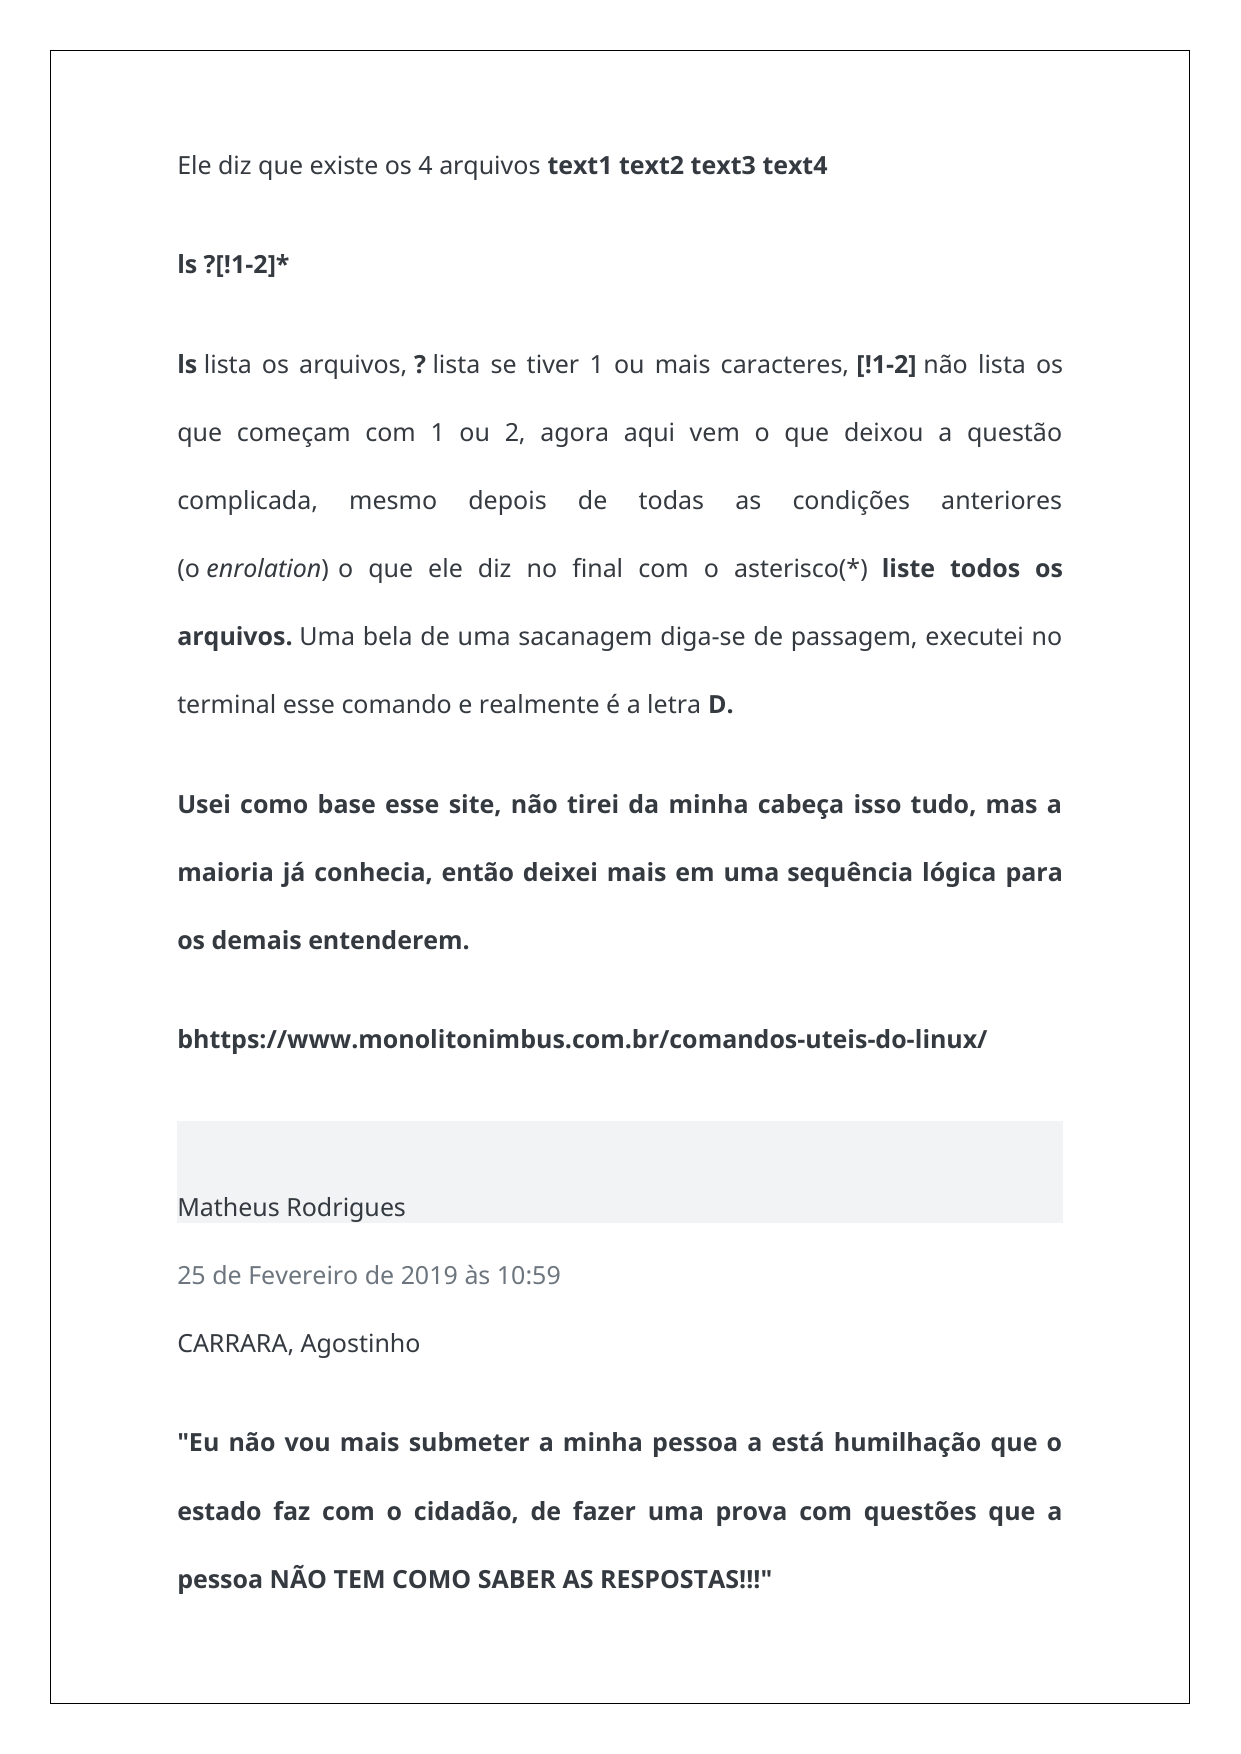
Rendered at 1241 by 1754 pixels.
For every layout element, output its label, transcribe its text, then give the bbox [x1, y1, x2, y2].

text Usei como base esse site, não tirei da minha cabeça isso tudo, mas a maioria já conhecia, então deixei mais em uma sequência lógica para os demais entenderem. [177, 786, 1063, 957]
text ls lista os arquivos, ? lista se tiver 1 ou mais caracteres, [!1-2] não lista os que começam com 1 ou 2, agora aqui vem o que deixou a questão complicada, mesmo depois de todas as condições anteriores (o enrolation) o que ele diz no final com o asterisco(*) liste todos os arquivos. Uma bela de uma sacanagem diga-se de passagem, executei no terminal esse comando e realmente é a letra D. [177, 346, 1063, 721]
text ls ?[!1-2]* [177, 247, 1063, 281]
text Ele diz que existe os 4 arquivos text1 text2 text3 text4 [177, 147, 1063, 182]
text Matheus Rodrigues [177, 1189, 1063, 1223]
text 25 de Fevereiro de 2019 às 10:59 [177, 1257, 1063, 1292]
text "Eu não vou mais submeter a minha pessoa a está humilhação que o estado faz com o cidadão, de fazer uma prova com questões que a pessoa NÃO TEM COMO SABER AS RESPOSTAS!!!" [177, 1425, 1063, 1595]
text CARRARA, Agostinho [177, 1326, 1063, 1360]
text bhttps://www.monolitonimbus.com.br/comandos-uteis-do-linux/ [177, 1022, 1063, 1056]
